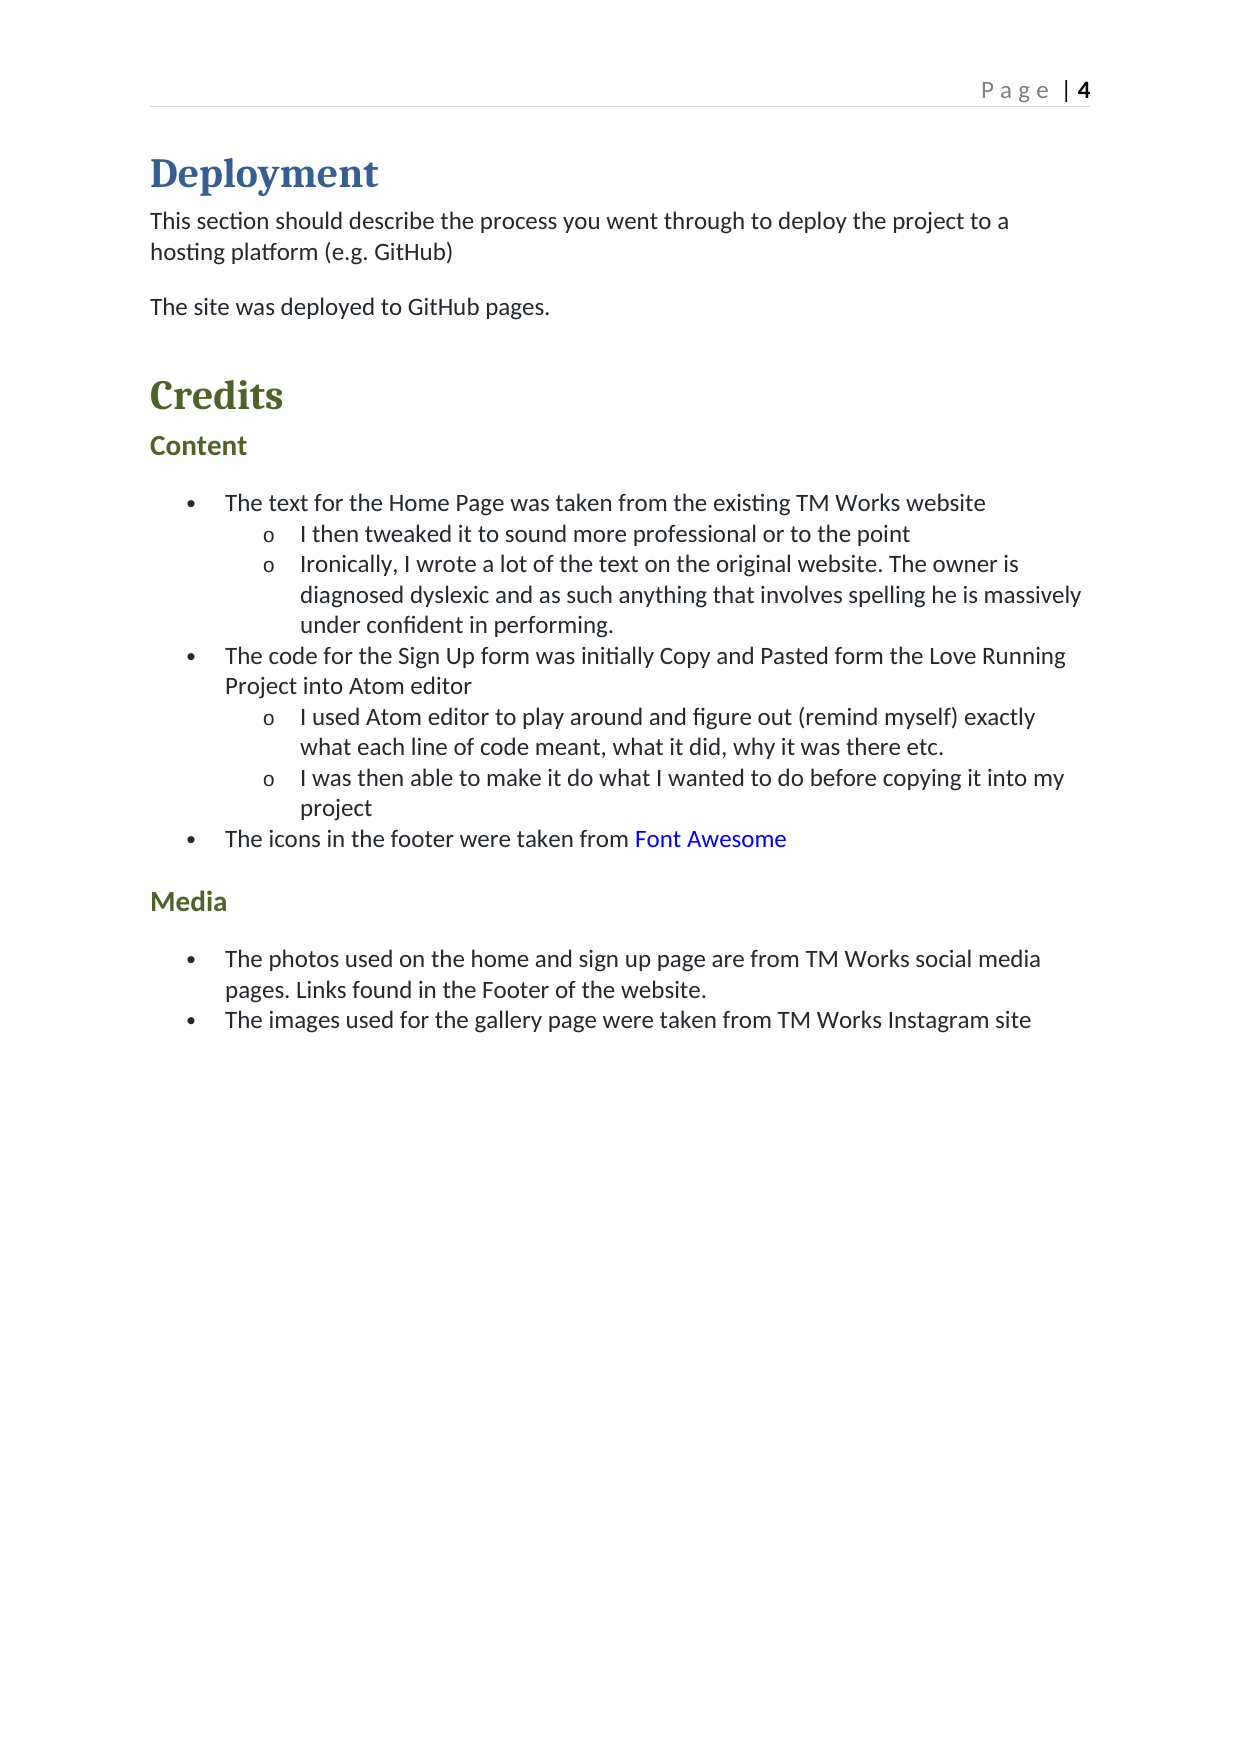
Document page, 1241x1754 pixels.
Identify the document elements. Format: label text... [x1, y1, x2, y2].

text Media [150, 883, 1090, 918]
text Content [150, 427, 1090, 462]
list The text for the Home Page was taken from the existing TM Works website [187, 487, 1090, 518]
list Ironically, I wrote a lot of the text on the original website. The owner is diagnosed dyslexic and as such anything that involves spelling he is massively under confident in performing. [262, 548, 1090, 640]
text The site was deployed to GitHub pages. [150, 291, 1090, 322]
list I then tweaked it to sound more professional or to the point [262, 518, 1090, 548]
subtitle Credits [150, 372, 1090, 419]
list I was then able to make it do what I wanted to do before copying it into my project [262, 762, 1090, 823]
list The code for the Sign Up form was initially Copy and Pasted form the Love Running Project into Atom editor [187, 640, 1090, 701]
subtitle Deployment [150, 150, 1090, 198]
list The photos used on the home and sign up page are from TM Works social media pages. Links found in the Footer of the website. [187, 943, 1090, 1004]
list I used Atom editor to play around and figure out (remind myself) exactly what each line of code meant, what it did, why it was there etc. [262, 701, 1090, 762]
list The images used for the gallery page were taken from TM Works Instagram site [187, 1004, 1090, 1035]
list The icons in the footer were taken from Font Awesome [187, 823, 1090, 854]
text This section should describe the process you went through to deploy the project to a hosting platform (e.g. GitHub) [150, 205, 1090, 266]
